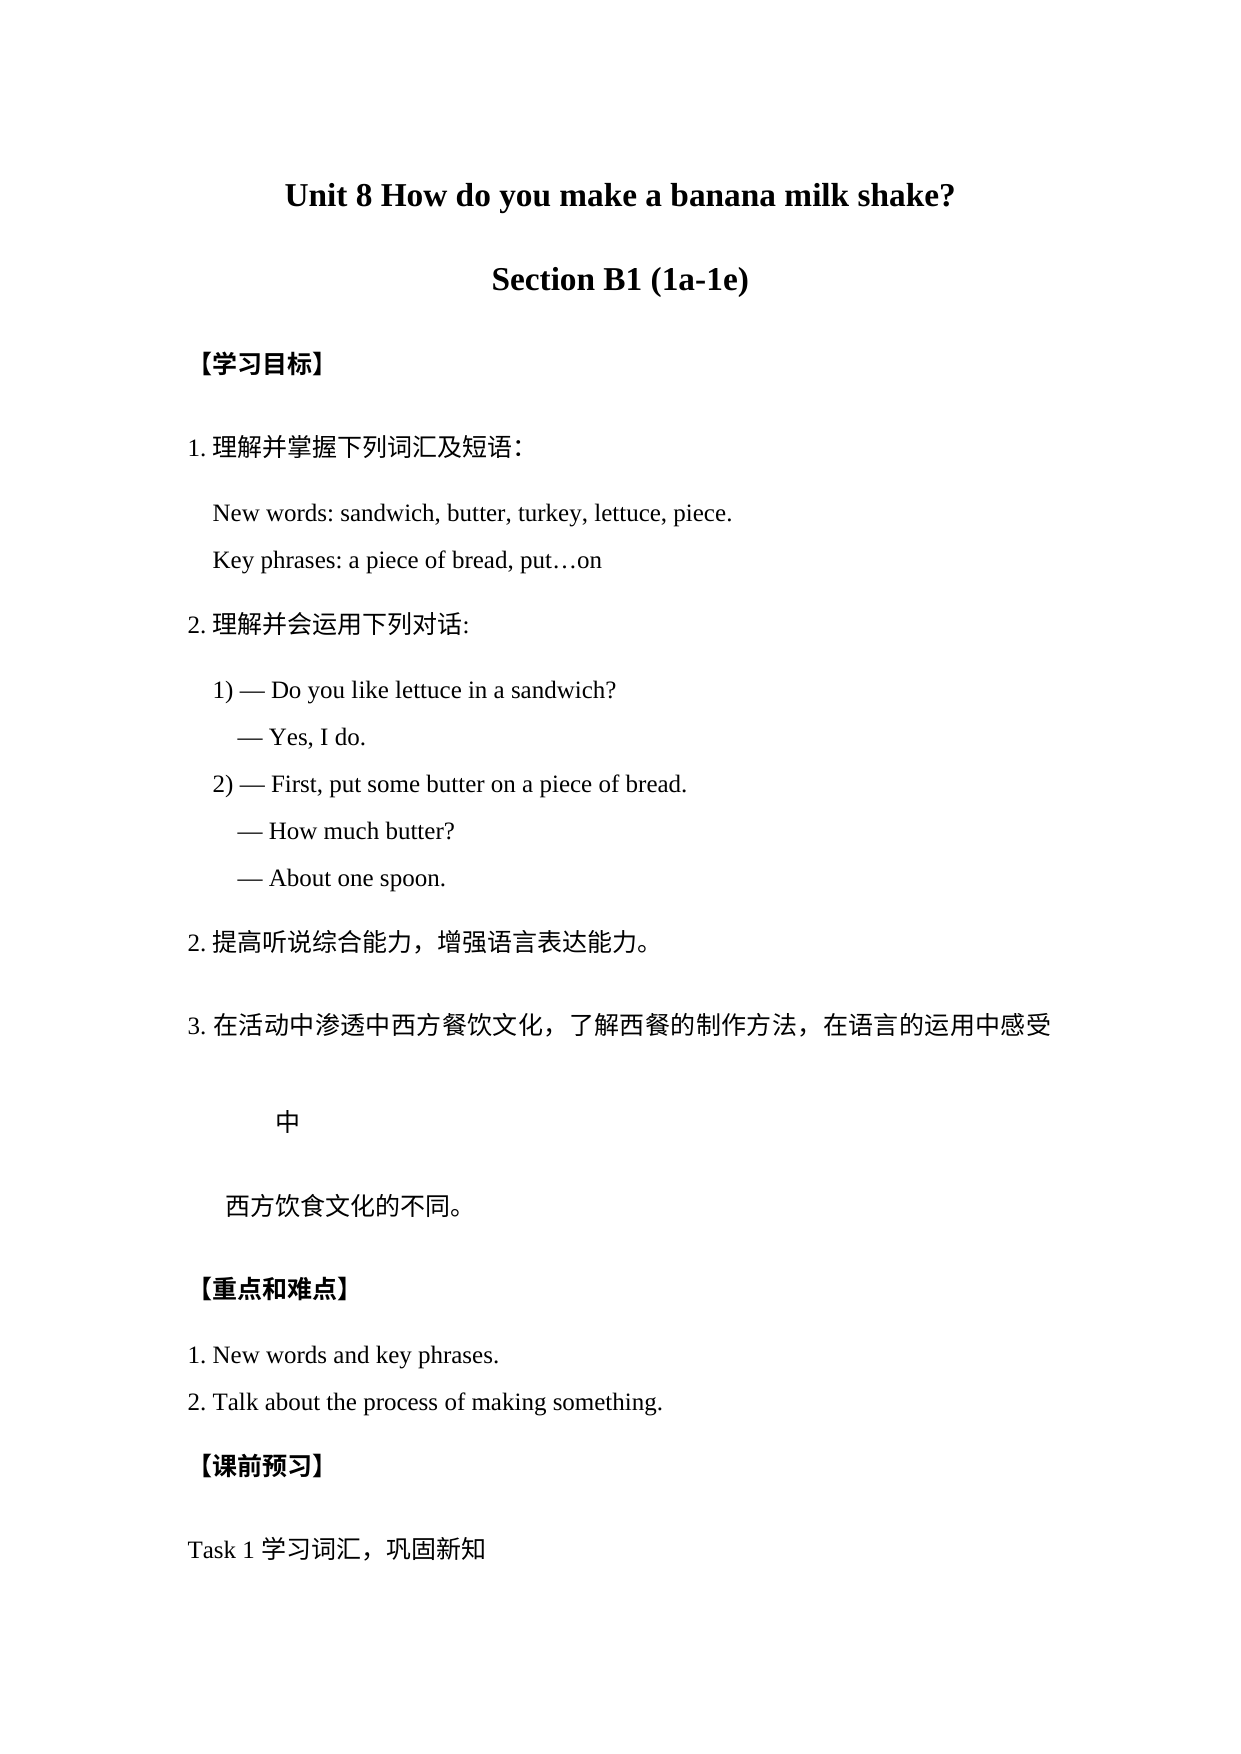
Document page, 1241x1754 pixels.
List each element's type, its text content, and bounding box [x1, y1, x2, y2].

text 1. 理解并掌握下列词汇及短语： [187, 413, 1053, 478]
text — How much butter? [187, 814, 1053, 847]
text 2. 提高听说综合能力，增强语言表达能力。 [187, 908, 1053, 973]
text — Yes, I do. [187, 720, 1053, 753]
text 1) — Do you like lettuce in a sandwich? [187, 673, 1053, 706]
list New words and key phrases. [187, 1338, 1053, 1370]
text Section B1 (1a-1e) [187, 246, 1053, 311]
text Key phrases: a piece of bread, put…on [187, 543, 1053, 576]
text Task 1 学习词汇，巩固新知 [187, 1515, 1053, 1580]
text 【重点和难点】 [187, 1255, 1053, 1320]
text 2. 理解并会运用下列对话: [187, 590, 1053, 655]
text 3. 在活动中渗透中西方餐饮文化，了解西餐的制作方法，在语言的运用中感受中 [187, 991, 1053, 1153]
text Unit 8 How do you make a banana milk shake? [187, 162, 1053, 227]
list Talk about the process of making something. [187, 1385, 1053, 1417]
text 【课前预习】 [187, 1432, 1053, 1497]
text 2) — First, put some butter on a piece of bread. [187, 767, 1053, 800]
text 【学习目标】 [187, 330, 1053, 395]
text 西方饮食文化的不同。 [187, 1172, 1053, 1237]
text New words: sandwich, butter, turkey, lettuce, piece. [187, 497, 1053, 529]
text — About one spoon. [187, 861, 1053, 893]
